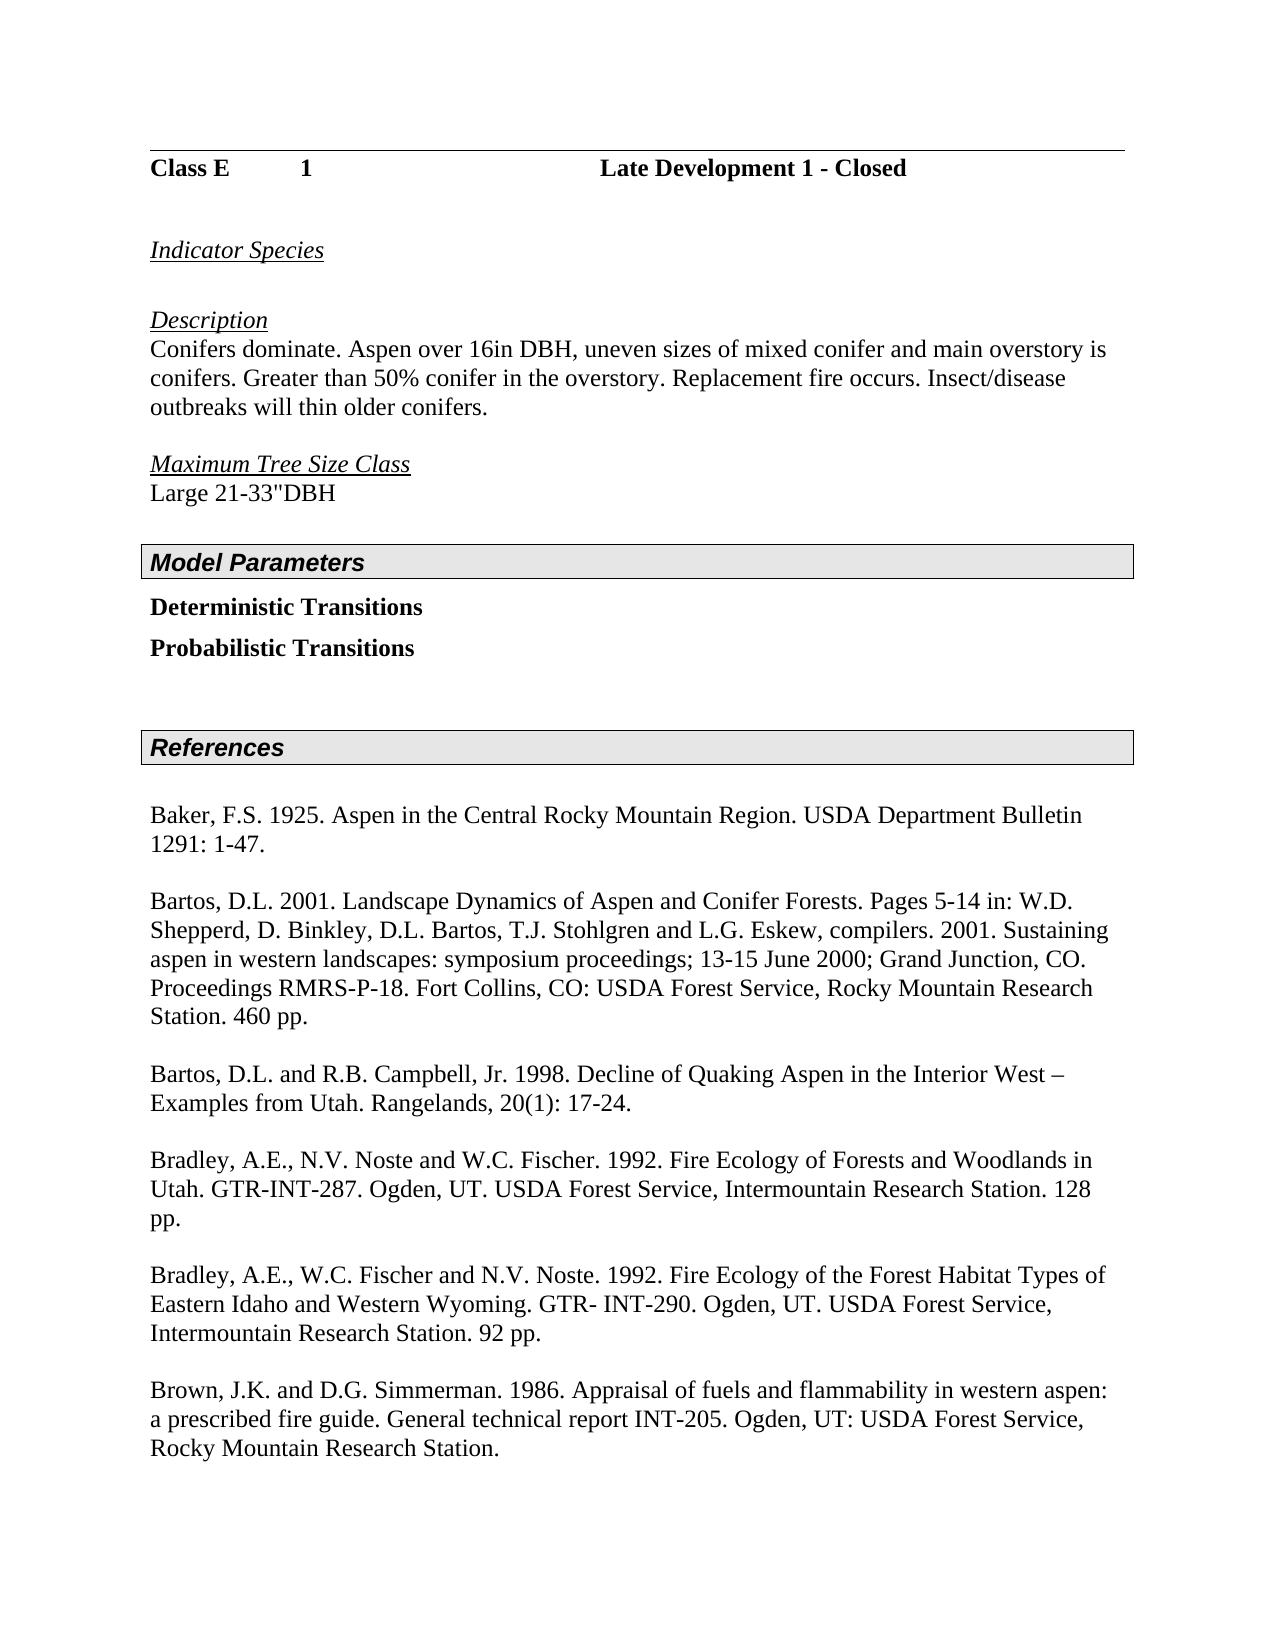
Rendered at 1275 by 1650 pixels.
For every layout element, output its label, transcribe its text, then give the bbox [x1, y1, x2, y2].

text Model Parameters [142, 545, 1133, 578]
text Baker, F.S. 1925. Aspen in the Central Rocky Mountain Region. USDA Department Bulletin 1291: 1-47. [150, 800, 1125, 858]
text Bradley, A.E., W.C. Fischer and N.V. Noste. 1992. Fire Ecology of the Forest Habitat Types of Eastern Idaho and Western Wyoming. GTR- INT-290. Ogden, UT. USDA Forest Service, Intermountain Research Station. 92 pp. [150, 1260, 1125, 1346]
text Description [150, 306, 1125, 334]
text Probabilistic Transitions [150, 633, 1125, 662]
text References [142, 731, 1133, 764]
text Bartos, D.L. and R.B. Campbell, Jr. 1998. Decline of Quaking Aspen in the Interior West – Examples from Utah. Rangelands, 20(1): 17-24. [150, 1059, 1125, 1116]
text Indicator Species [150, 236, 1125, 264]
text Deterministic Transitions [150, 592, 1125, 621]
text Maximum Tree Size ClassLarge 21-33"DBH [150, 449, 1125, 507]
text Bradley, A.E., N.V. Noste and W.C. Fischer. 1992. Fire Ecology of Forests and Woodlands in Utah. GTR-INT-287. Ogden, UT. USDA Forest Service, Intermountain Research Station. 128 pp. [150, 1145, 1125, 1231]
text Bartos, D.L. 2001. Landscape Dynamics of Aspen and Conifer Forests. Pages 5-14 in: W.D. Shepperd, D. Binkley, D.L. Bartos, T.J. Stohlgren and L.G. Eskew, compilers. 2001. Sustaining aspen in western landscapes: symposium proceedings; 13-15 June 2000; Grand Junction, CO. Proceedings RMRS-P-18. Fort Collins, CO: USDA Forest Service, Rocky Mountain Research Station. 460 pp. [150, 886, 1125, 1030]
text Conifers dominate. Aspen over 16in DBH, uneven sizes of mixed conifer and main overstory is conifers. Greater than 50% conifer in the overstory. Replacement fire occurs. Insect/disease outbreaks will thin older conifers. [150, 334, 1125, 421]
text Brown, J.K. and D.G. Simmerman. 1986. Appraisal of fuels and flammability in western aspen: a prescribed fire guide. General technical report INT-205. Ogden, UT: USDA Forest Service, Rocky Mountain Research Station. [150, 1375, 1125, 1461]
text Class E 1 Late Development 1 - Closed [150, 151, 1125, 182]
